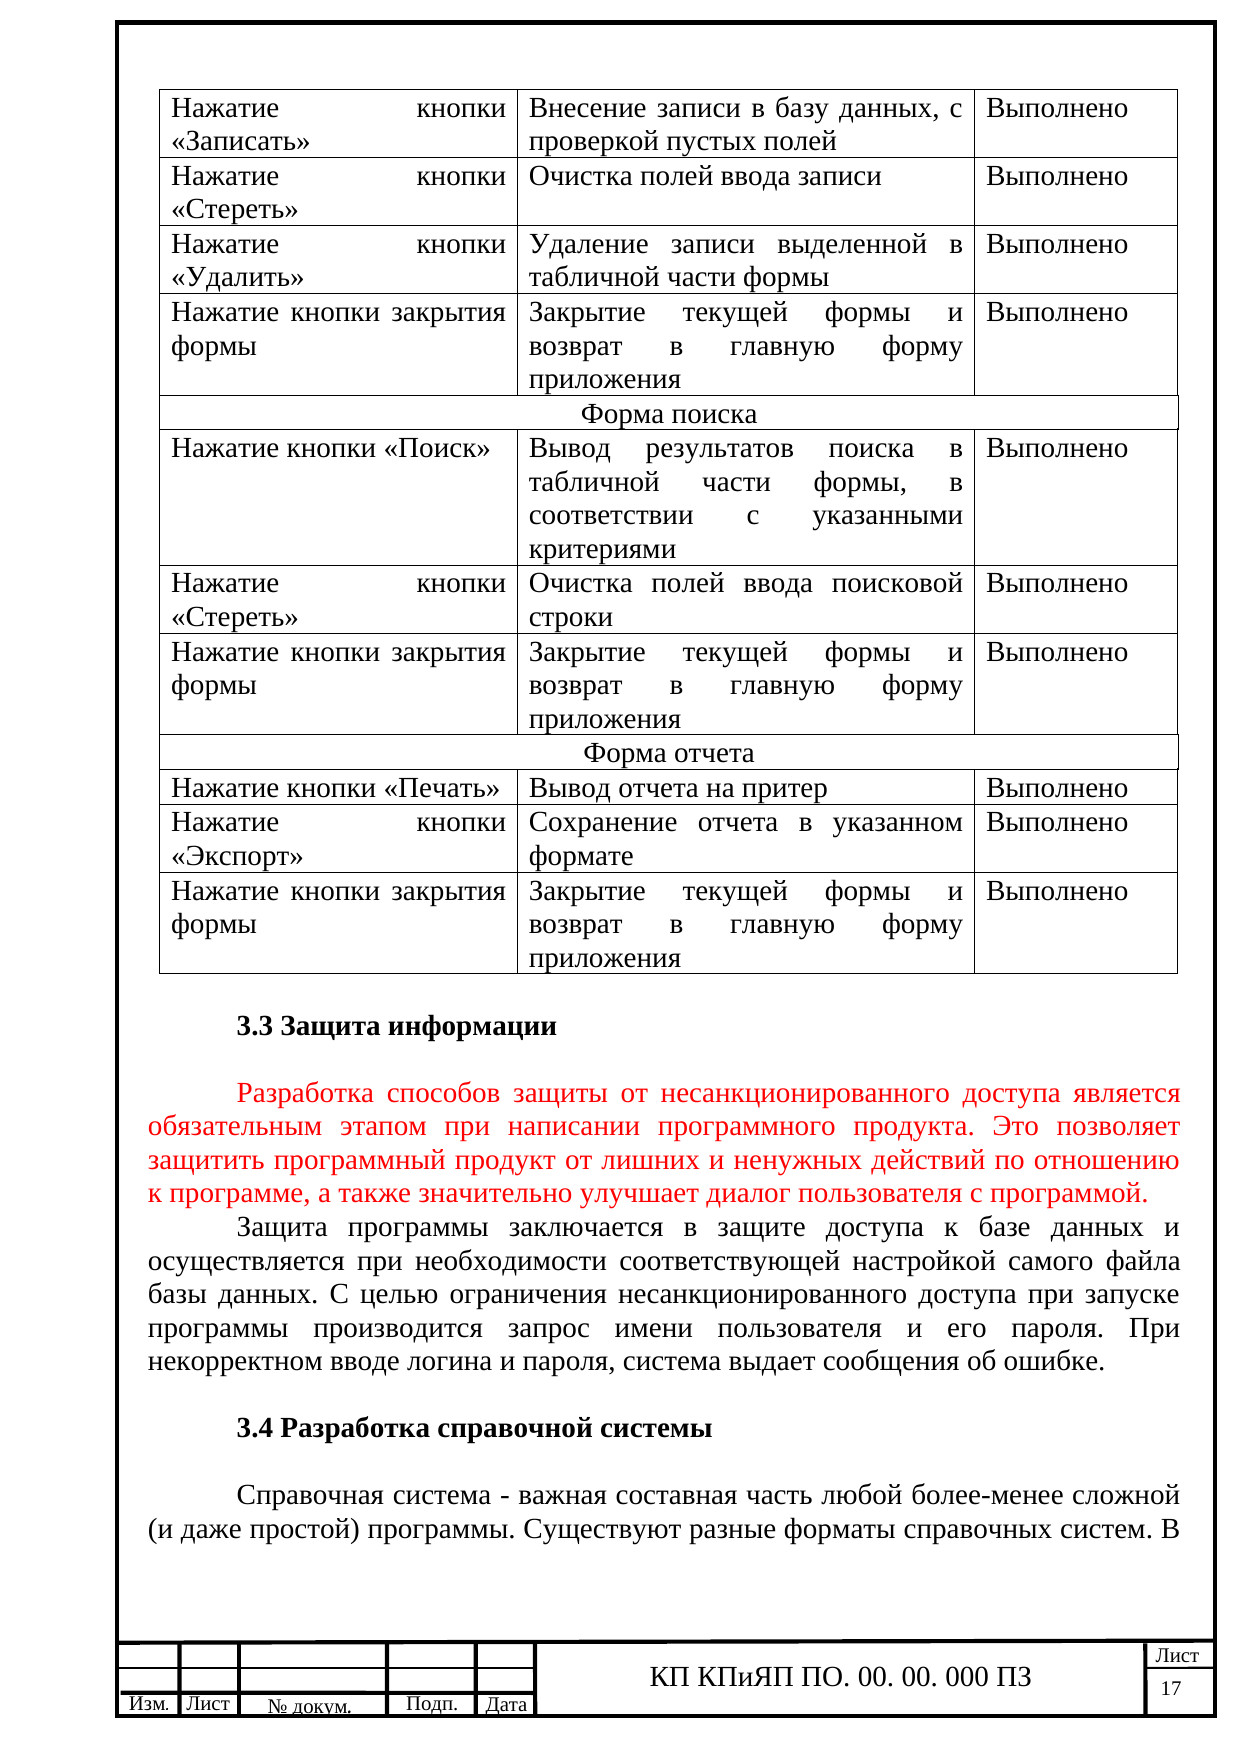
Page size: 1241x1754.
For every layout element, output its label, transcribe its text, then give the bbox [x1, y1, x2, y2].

table_cell Выполнено [975, 566, 1177, 633]
table_cell Выполнено [975, 226, 1177, 293]
table_cell Закрытие текущей формы и возврат в главную форму приложения [518, 873, 974, 973]
table_cell Выполнено [975, 294, 1177, 395]
table_cell Форма отчета [160, 735, 1178, 769]
text Разработка способов защиты от несанкционированного доступа является обязательным этапом при написании программного продукта. Это позволяет защитить программный продукт от лишних и ненужных действий по отношению к программе, а также значительно улучшает диалог пользователя с программой. [148, 1075, 1181, 1209]
table_cell Нажатие кнопки «Стереть» [160, 566, 517, 633]
subtitle 3.4 Разработка справочной системы [148, 1410, 1181, 1444]
table_cell Закрытие текущей формы и возврат в главную форму приложения [518, 634, 974, 734]
table_cell Внесение записи в базу данных, с проверкой пустых полей [518, 90, 974, 157]
table_cell Нажатие кнопки «Печать» [160, 770, 517, 803]
table_cell Нажатие кнопки закрытия формы [160, 294, 517, 395]
table_cell Очистка полей ввода записи [518, 158, 974, 225]
table_cell Нажатие кнопки «Удалить» [160, 226, 517, 293]
table_cell Выполнено [975, 90, 1177, 157]
table_cell Выполнено [975, 805, 1177, 872]
table_cell Выполнено [975, 873, 1177, 973]
table_cell Нажатие кнопки закрытия формы [160, 873, 517, 973]
table_cell Нажатие кнопки «Поиск» [160, 430, 517, 564]
table_cell Вывод результатов поиска в табличной части формы, в соответствии с указанными критериями [518, 430, 974, 564]
table_cell Сохранение отчета в указанном формате [518, 805, 974, 872]
table_cell Закрытие текущей формы и возврат в главную форму приложения [518, 294, 974, 395]
table_cell Форма поиска [160, 396, 1178, 429]
table_cell Нажатие кнопки закрытия формы [160, 634, 517, 734]
table_cell Очистка полей ввода поисковой строки [518, 566, 974, 633]
table_cell Нажатие кнопки «Стереть» [160, 158, 517, 225]
table_cell Удаление записи выделенной в табличной части формы [518, 226, 974, 293]
table_cell Выполнено [975, 430, 1177, 564]
table_cell Выполнено [975, 770, 1177, 803]
table_cell Нажатие кнопки «Экспорт» [160, 805, 517, 872]
text Защита программы заключается в защите доступа к базе данных и осуществляется при необходимости соответствующей настройкой самого файла базы данных. С целью ограничения несанкционированного доступа при запуске программы производится запрос имени пользователя и его пароля. При некорректном вводе логина и пароля, система выдает сообщения об ошибке. [148, 1209, 1181, 1377]
subtitle 3.3 Защита информации [148, 1008, 1181, 1041]
table_cell Вывод отчета на притер [518, 770, 974, 803]
table_cell Нажатие кнопки «Записать» [160, 90, 517, 157]
table_cell Выполнено [975, 158, 1177, 225]
table_cell Выполнено [975, 634, 1177, 734]
